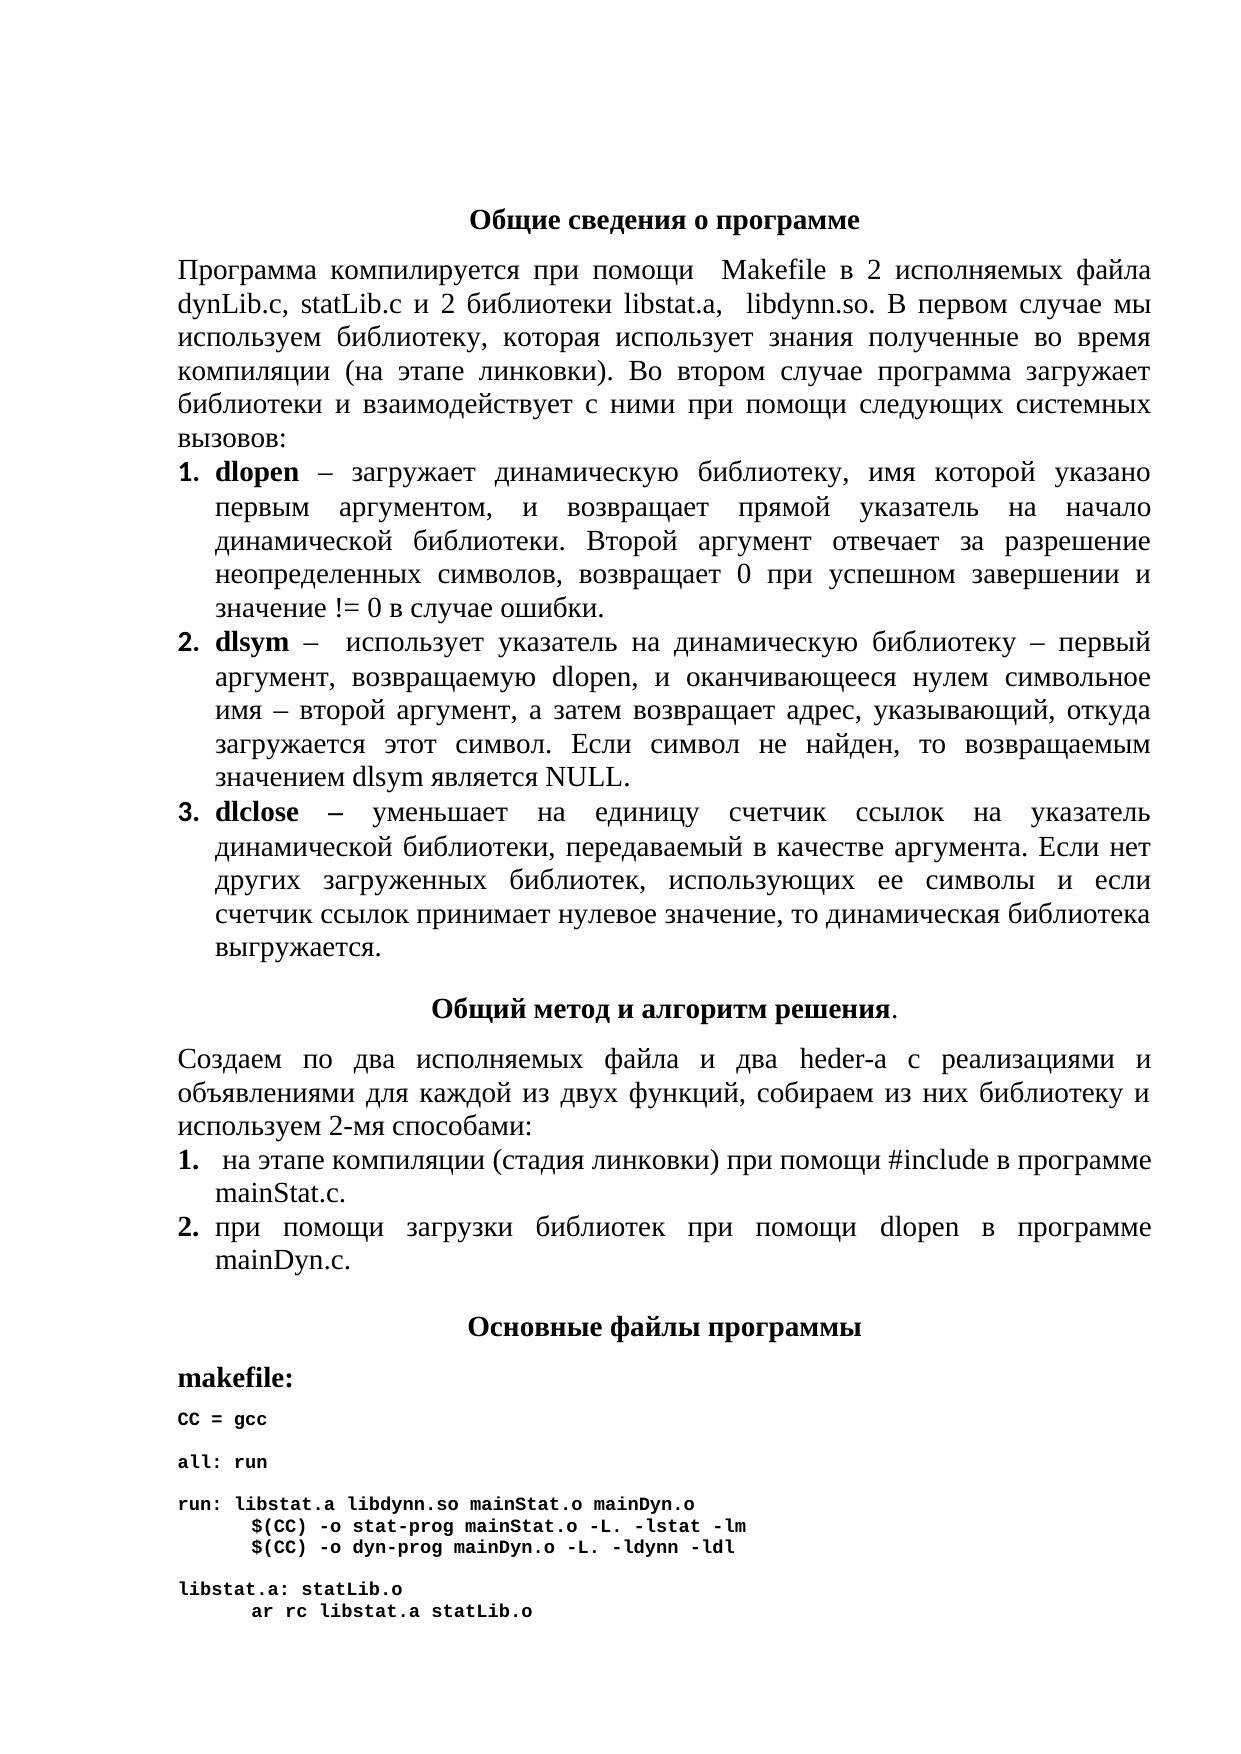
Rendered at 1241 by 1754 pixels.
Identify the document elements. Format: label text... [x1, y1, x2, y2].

list dlsym – использует указатель на динамическую библиотеку – первый аргумент, возвращаемую dlopen, и оканчивающееся нулем символьное имя – второй аргумент, а затем возвращает адрес, указывающий, откуда загружается этот символ. Если символ не найден, то возвращаемым значением dlsym является NULL. [177, 623, 1152, 793]
text Программа компилируется при помощи Makefile в 2 исполняемых файла dynLib.c, statLib.c и 2 библиотеки libstat.a, libdynn.so. В первом случае мы используем библиотеку, которая использует знания полученные во время компиляции (на этапе линковки). Во втором случае программа загружает библиотеки и взаимодействует с ними при помощи следующих системных вызовов: [177, 252, 1152, 453]
text CC = gcc [177, 1410, 1152, 1431]
text $(CC) -o dyn-prog mainDyn.o -L. -ldynn -ldl [177, 1538, 1152, 1559]
text Общий метод и алгоритм решения. [177, 991, 1152, 1024]
text Общие сведения о программе [177, 202, 1152, 236]
list при помощи загрузки библиотек при помощи dlopen в программе mainDyn.c. [177, 1209, 1152, 1276]
text run: libstat.a libdynn.so mainStat.o mainDyn.o [177, 1495, 1152, 1516]
list dlclose – уменьшает на единицу счетчик ссылок на указатель динамической библиотеки, передаваемый в качестве аргумента. Если нет других загруженных библиотек, использующих ее символы и если счетчик ссылок принимает нулевое значение, то динамическая библиотека выгружается. [177, 793, 1152, 963]
list на этапе компиляции (стадия линковки) при помощи #include в программе mainStat.c. [177, 1142, 1152, 1209]
text libstat.a: statLib.o [177, 1580, 1152, 1601]
text makefile: [177, 1360, 1152, 1393]
list Основные файлы программы [177, 1309, 1152, 1343]
list dlopen – загружает динамическую библиотеку, имя которой указано первым аргументом, и возвращает прямой указатель на начало динамической библиотеки. Второй аргумент отвечает за разрешение неопределенных символов, возвращает 0 при успешном завершении и значение != 0 в случае ошибки. [177, 453, 1152, 623]
text ar rc libstat.a statLib.o [177, 1601, 1152, 1623]
text all: run [177, 1453, 1152, 1474]
text Создаем по два исполняемых файла и два heder-a с реализациями и объявлениями для каждой из двух функций, собираем из них библиотеку и используем 2-мя способами: [177, 1041, 1152, 1142]
text $(CC) -o stat-prog mainStat.o -L. -lstat -lm [177, 1516, 1152, 1538]
